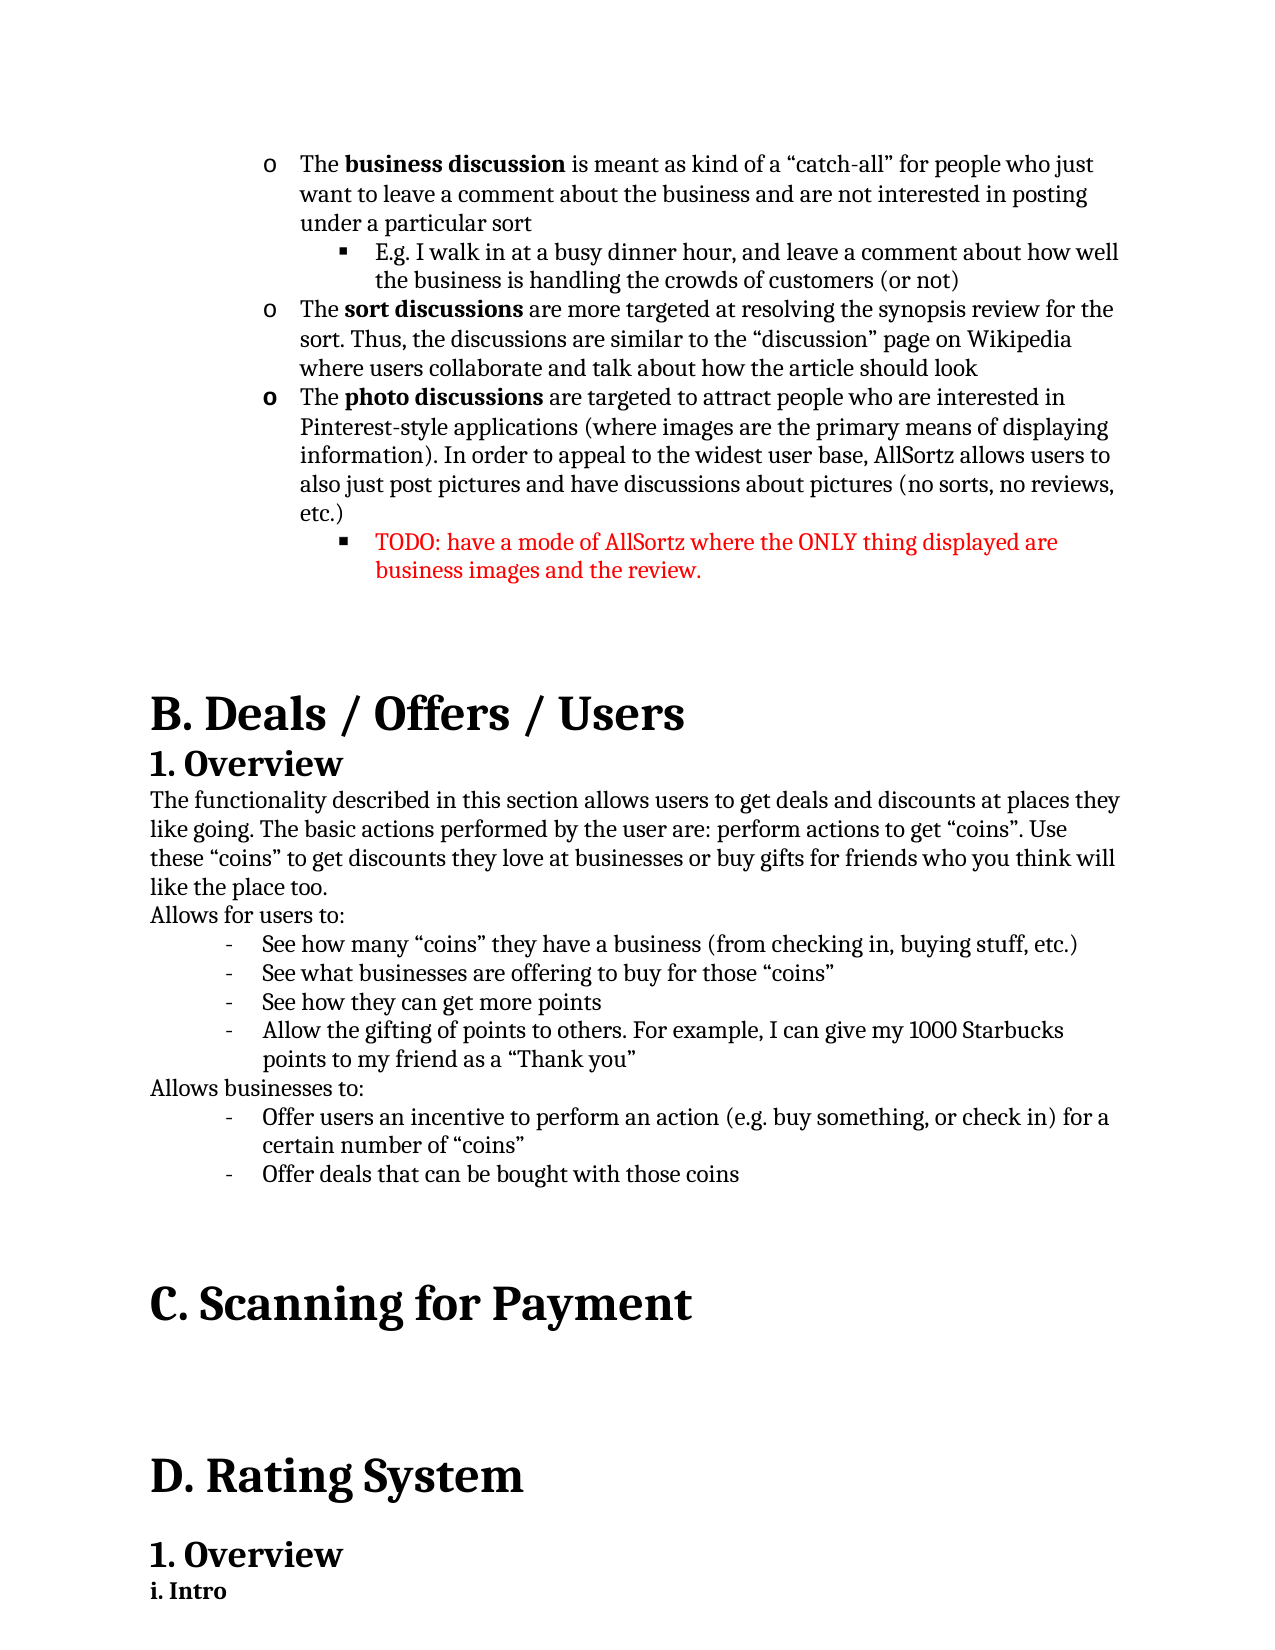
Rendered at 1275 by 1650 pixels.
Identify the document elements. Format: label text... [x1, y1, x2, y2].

text 1. Overview [150, 1534, 1125, 1577]
text 1. Overview [150, 743, 1125, 786]
list Offer deals that can be bought with those coins [225, 1160, 1125, 1189]
list E.g. I walk in at a busy dinner hour, and leave a comment about how well the business is handling the crowds of customers (or not) [337, 237, 1125, 295]
text Allows businesses to: [150, 1074, 1125, 1102]
list See how many “coins” they have a business (from checking in, buying stuff, etc.) [225, 930, 1125, 959]
list The photo discussions are targeted to attract people who are interested in Pinterest-style applications (where images are the primary means of displaying information). In order to appeal to the widest user base, AllSortz allows users to also just post pictures and have discussions about pictures (no sorts, no reviews, etc.) [262, 382, 1125, 527]
text The functionality described in this section allows users to get deals and discounts at places they like going. The basic actions performed by the user are: perform actions to get “coins”. Use these “coins” to get discounts they love at businesses or buy gifts for friends who you think will like the place too. [150, 786, 1125, 901]
list Offer users an incentive to perform an action (e.g. buy something, or check in) for a certain number of “coins” [225, 1102, 1125, 1160]
list Allow the gifting of points to others. For example, I can give my 1000 Starbucks points to my friend as a “Thank you” [225, 1016, 1125, 1074]
list TODO: have a mode of AllSortz where the ONLY thing displayed are business images and the review. [337, 527, 1125, 585]
list See how they can get more points [225, 987, 1125, 1016]
text Allows for users to: [150, 901, 1125, 930]
text C. Scanning for Payment [150, 1275, 1125, 1332]
list The business discussion is meant as kind of a “catch-all” for people who just want to leave a comment about the business and are not interested in posting under a particular sort [262, 150, 1125, 237]
list See what businesses are offering to buy for those “coins” [225, 959, 1125, 987]
text D. Rating System [150, 1447, 1125, 1505]
list The sort discussions are more targeted at resolving the synopsis review for the sort. Thus, the discussions are similar to the “discussion” page on Wikipedia where users collaborate and talk about how the article should look [262, 295, 1125, 382]
text B. Deals / Offers / Users [150, 686, 1125, 743]
text i. Intro [150, 1577, 1125, 1606]
